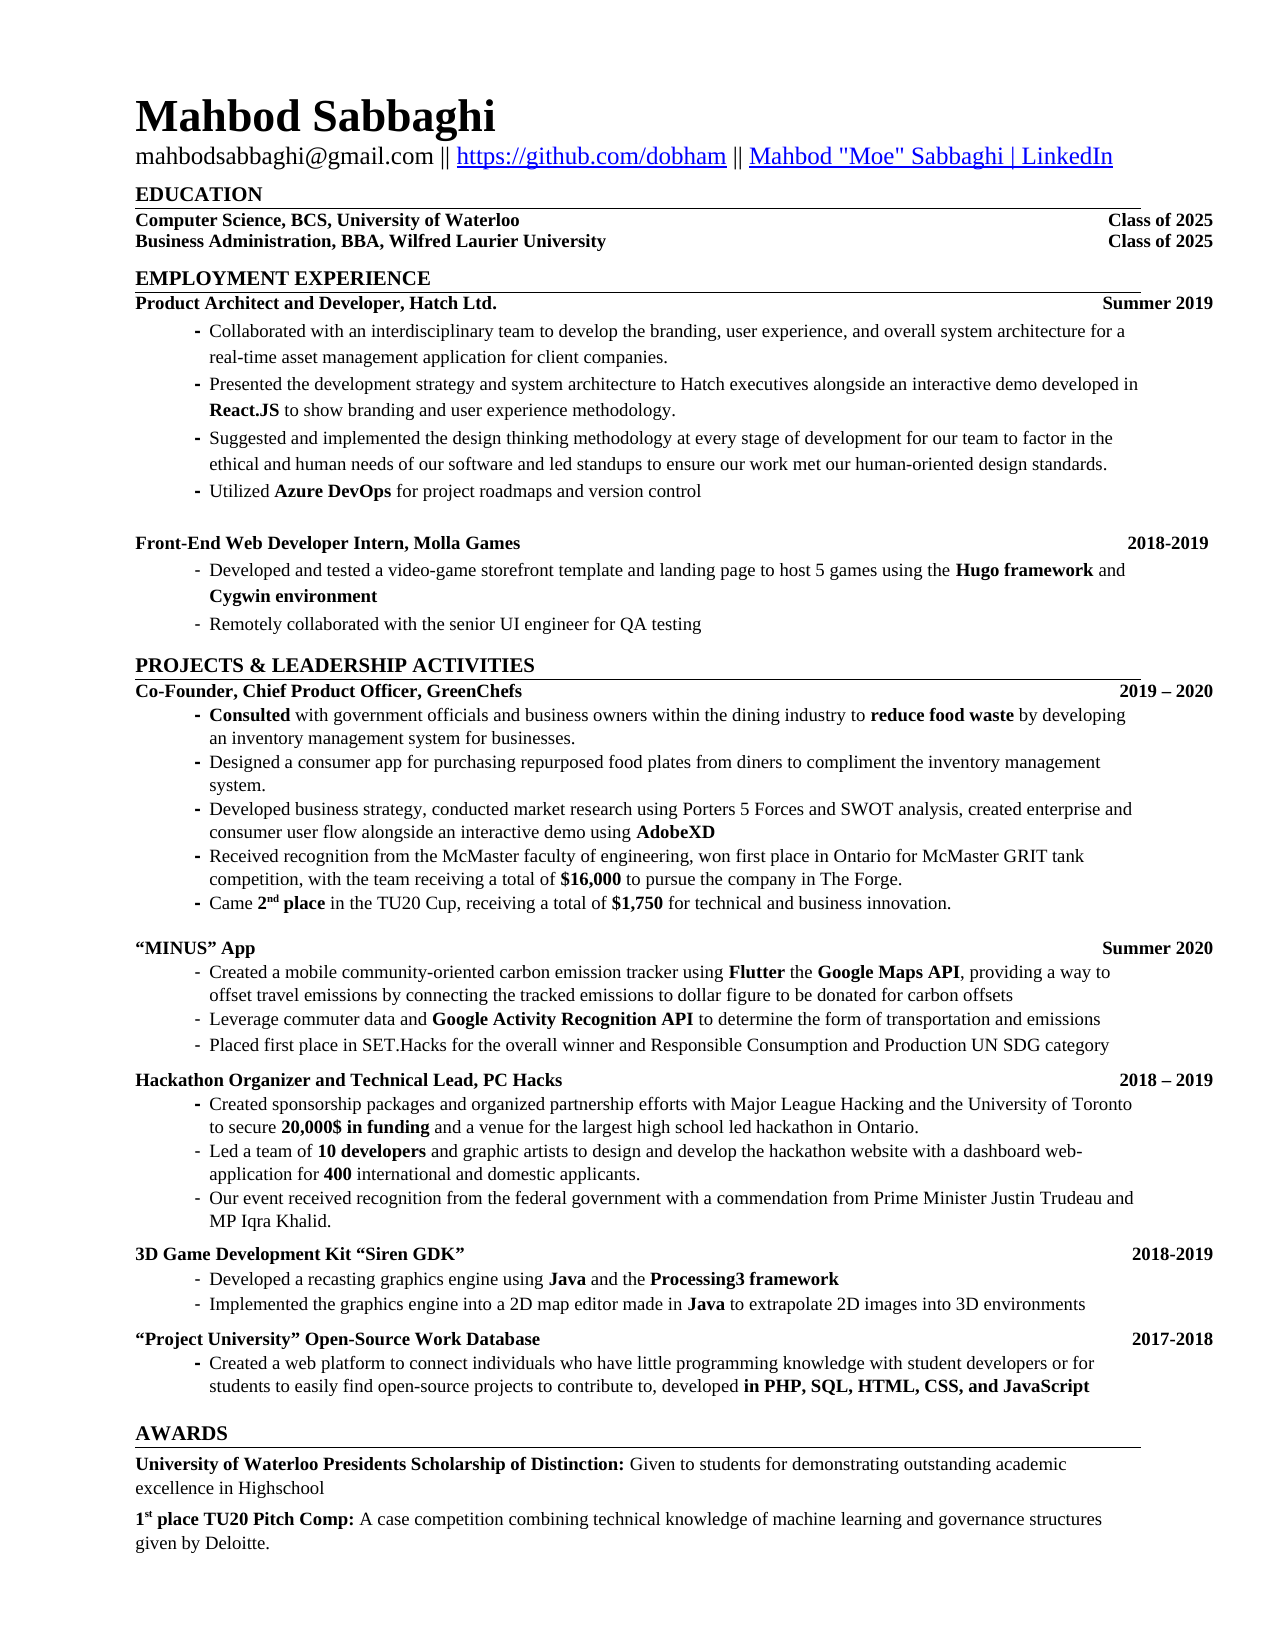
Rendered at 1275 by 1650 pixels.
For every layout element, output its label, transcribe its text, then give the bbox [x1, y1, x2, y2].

text Computer Science, BCS, University of Waterloo Class of 2025 [135, 209, 1141, 230]
text University of Waterloo Presidents Scholarship of Distinction: Given to students for demonstrating outstanding academic excellence in Highschool [135, 1452, 1141, 1499]
list Designed a consumer app for purchasing repurposed food plates from diners to compliment the inventory management system. [194, 748, 1141, 796]
text awards [135, 1420, 1141, 1447]
text PROJECTS & LEADERSHIP ACTIVITIES [135, 653, 1141, 679]
list Came 2nd place in the TU20 Cup, receiving a total of $1,750 for technical and business innovation.Top of FormBottom of Form [194, 890, 1141, 915]
list Received recognition from the McMaster faculty of engineering, won first place in Ontario for McMaster GRIT tank competition, with the team receiving a total of $16,000 to pursue the company in The Forge. [194, 843, 1141, 890]
text “MINUS” App Summer 2020 [135, 937, 1141, 958]
text Product Architect and Developer, Hatch Ltd. Summer 2019 [135, 293, 1141, 314]
list Led a team of 10 developers and graphic artists to design and develop the hackathon website with a dashboard web-application for 400 international and domestic applicants. [194, 1137, 1141, 1184]
text Hackathon Organizer and Technical Lead, PC Hacks 2018 – 2019 [135, 1068, 1141, 1090]
text Co-Founder, Chief Product Officer, GreenChefs 2019 – 2020 [135, 680, 1141, 701]
list Leverage commuter data and Google Activity Recognition API to determine the form of transportation and emissions [194, 1005, 1141, 1031]
text Employment Experience [135, 266, 1141, 292]
list Collaborated with an interdisciplinary team to develop the branding, user experience, and overall system architecture for a real-time asset management application for client companies. [194, 317, 1141, 367]
list Utilized Azure DevOps for project roadmaps and version control [194, 478, 1141, 503]
text 1st place TU20 Pitch Comp: A case competition combining technical knowledge of machine learning and governance structures given by Deloitte. [135, 1507, 1141, 1554]
list Implemented the graphics engine into a 2D map editor made in Java to extrapolate 2D images into 3D environments [194, 1290, 1141, 1316]
text EDUCATION [135, 182, 1141, 208]
text 3D Game Development Kit “Siren GDK” 2018-2019 [135, 1243, 1141, 1265]
list Developed and tested a video-game storefront template and landing page to host 5 games using the Hugo framework and Cygwin environment [194, 557, 1141, 607]
list Created sponsorship packages and organized partnership efforts with Major League Hacking and the University of Toronto to secure 20,000$ in funding and a venue for the largest high school led hackathon in Ontario. [194, 1090, 1141, 1137]
list Developed a recasting graphics engine using Java and the Processing3 framework [194, 1265, 1141, 1290]
list Created a mobile community-oriented carbon emission tracker using Flutter the Google Maps API, providing a way to offset travel emissions by connecting the tracked emissions to dollar figure to be donated for carbon offsets [194, 958, 1141, 1005]
text Front-End Web Developer Intern, Molla Games 2018-2019 [135, 532, 1141, 553]
list Suggested and implemented the design thinking methodology at every stage of development for our team to factor in the ethical and human needs of our software and led standups to ensure our work met our human-oriented design standards. [194, 424, 1141, 474]
list Created a web platform to connect individuals who have little programming knowledge with student developers or for students to easily find open-source projects to contribute to, developed in PHP, SQL, HTML, CSS, and JavaScript [194, 1349, 1141, 1396]
list Placed first place in SET.Hacks for the overall winner and Responsible Consumption and Production UN SDG category [194, 1031, 1141, 1056]
text “Project University” Open-Source Work Database 2017-2018 [135, 1328, 1141, 1349]
list Our event received recognition from the federal government with a commendation from Prime Minister Justin Trudeau and MP Iqra Khalid. [194, 1184, 1141, 1231]
list Remotely collaborated with the senior UI engineer for QA testing [194, 610, 1141, 636]
text Mahbod Sabbaghi [135, 89, 1141, 141]
text Business Administration, BBA, Wilfred Laurier University Class of 2025 [135, 230, 1141, 252]
text mahbodsabbaghi@gmail.com || https://github.com/dobham || Mahbod "Moe" Sabbaghi | LinkedIn [135, 141, 1141, 170]
list Presented the development strategy and system architecture to Hatch executives alongside an interactive demo developed in React.JS to show branding and user experience methodology. [194, 371, 1141, 421]
list Developed business strategy, conducted market research using Porters 5 Forces and SWOT analysis, created enterprise and consumer user flow alongside an interactive demo using AdobeXD [194, 796, 1141, 843]
list Consulted with government officials and business owners within the dining industry to reduce food waste by developing an inventory management system for businesses. [194, 701, 1141, 748]
